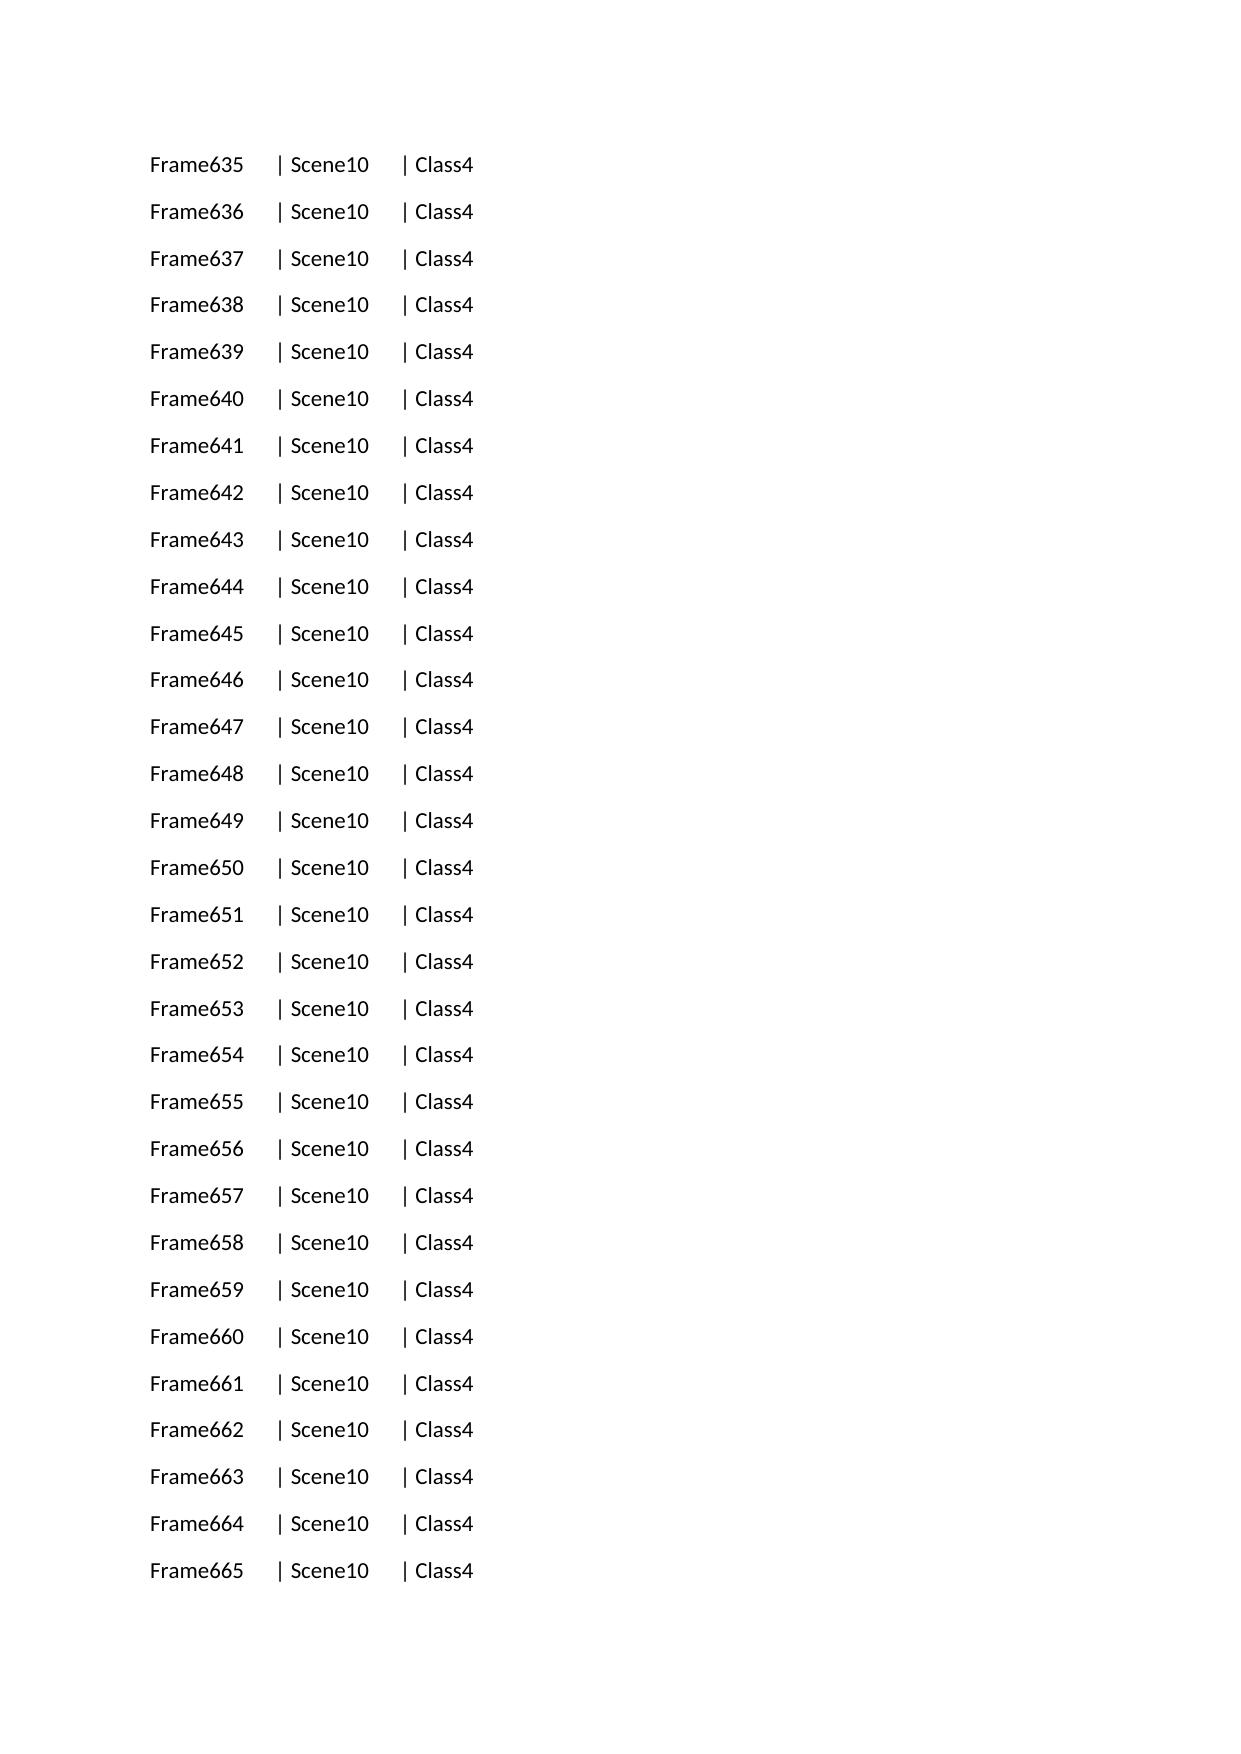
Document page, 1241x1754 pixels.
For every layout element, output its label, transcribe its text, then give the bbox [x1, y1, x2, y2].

text Frame656 | Scene10 | Class4 [150, 1134, 1090, 1162]
text Frame665 | Scene10 | Class4 [150, 1556, 1090, 1584]
text Frame643 | Scene10 | Class4 [150, 525, 1090, 553]
text Frame637 | Scene10 | Class4 [150, 244, 1090, 272]
text Frame652 | Scene10 | Class4 [150, 947, 1090, 975]
text Frame662 | Scene10 | Class4 [150, 1416, 1090, 1444]
text Frame646 | Scene10 | Class4 [150, 666, 1090, 694]
text Frame649 | Scene10 | Class4 [150, 806, 1090, 834]
text Frame641 | Scene10 | Class4 [150, 431, 1090, 459]
text Frame640 | Scene10 | Class4 [150, 384, 1090, 412]
text Frame659 | Scene10 | Class4 [150, 1275, 1090, 1303]
text Frame647 | Scene10 | Class4 [150, 712, 1090, 741]
text Frame661 | Scene10 | Class4 [150, 1369, 1090, 1397]
text Frame658 | Scene10 | Class4 [150, 1228, 1090, 1256]
text Frame663 | Scene10 | Class4 [150, 1462, 1090, 1491]
text Frame635 | Scene10 | Class4 [150, 150, 1090, 178]
text Frame664 | Scene10 | Class4 [150, 1509, 1090, 1537]
text Frame644 | Scene10 | Class4 [150, 572, 1090, 600]
text Frame636 | Scene10 | Class4 [150, 197, 1090, 225]
text Frame638 | Scene10 | Class4 [150, 291, 1090, 319]
text Frame653 | Scene10 | Class4 [150, 994, 1090, 1022]
text Frame642 | Scene10 | Class4 [150, 478, 1090, 506]
text Frame651 | Scene10 | Class4 [150, 900, 1090, 928]
text Frame639 | Scene10 | Class4 [150, 337, 1090, 366]
text Frame650 | Scene10 | Class4 [150, 853, 1090, 881]
text Frame657 | Scene10 | Class4 [150, 1181, 1090, 1209]
text Frame654 | Scene10 | Class4 [150, 1041, 1090, 1069]
text Frame655 | Scene10 | Class4 [150, 1087, 1090, 1116]
text Frame645 | Scene10 | Class4 [150, 619, 1090, 647]
text Frame660 | Scene10 | Class4 [150, 1322, 1090, 1350]
text Frame648 | Scene10 | Class4 [150, 759, 1090, 787]
